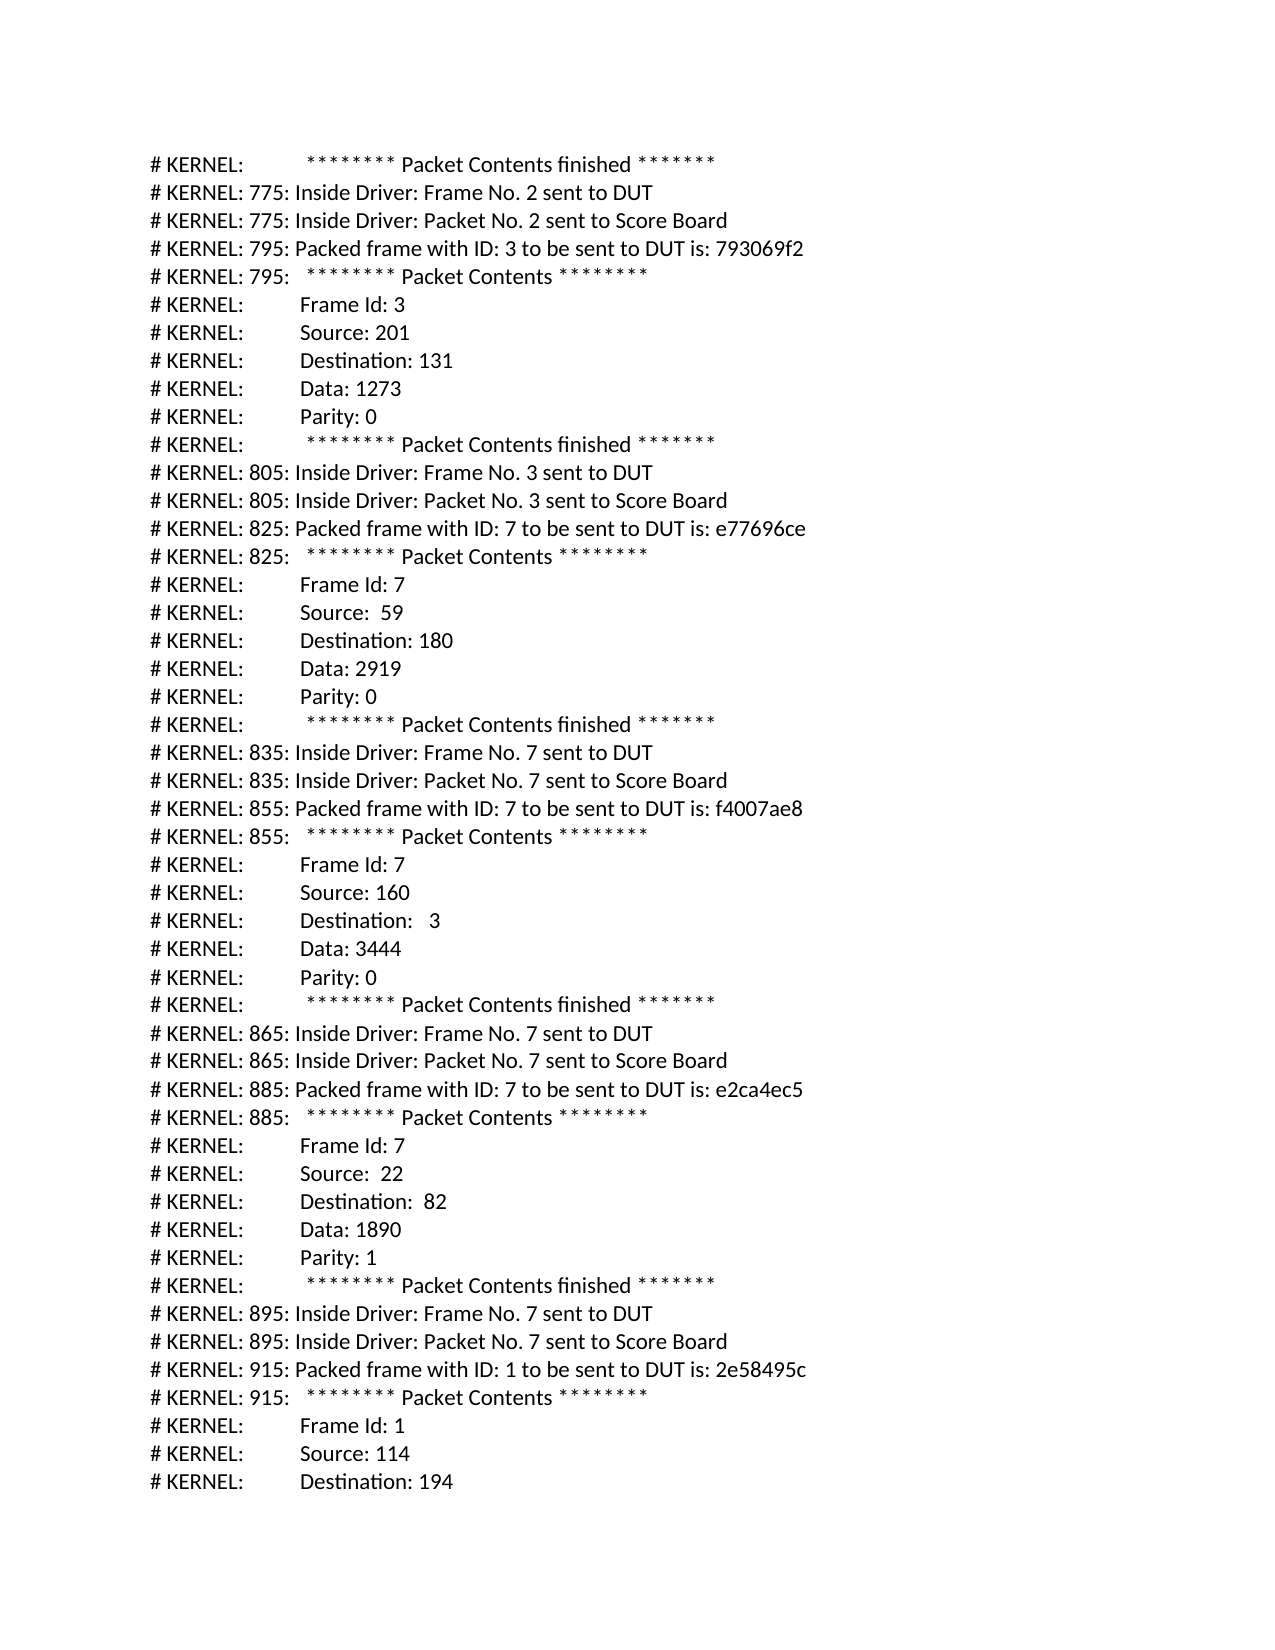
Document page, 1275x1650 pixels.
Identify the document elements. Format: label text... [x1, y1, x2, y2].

text # KERNEL: 915: ******** Packet Contents ******** [150, 1383, 1125, 1411]
text # KERNEL: ******** Packet Contents finished ******* [150, 991, 1125, 1019]
text # KERNEL: Source: 114 [150, 1439, 1125, 1467]
text # KERNEL: Source: 160 [150, 878, 1125, 907]
text # KERNEL: Parity: 1 [150, 1243, 1125, 1271]
text # KERNEL: Frame Id: 7 [150, 1131, 1125, 1159]
text # KERNEL: 855: ******** Packet Contents ******** [150, 822, 1125, 851]
text # KERNEL: 795: Packed frame with ID: 3 to be sent to DUT is: 793069f2 [150, 234, 1125, 262]
text # KERNEL: 865: Inside Driver: Frame No. 7 sent to DUT [150, 1019, 1125, 1047]
text # KERNEL: 835: Inside Driver: Packet No. 7 sent to Score Board [150, 766, 1125, 794]
text # KERNEL: 895: Inside Driver: Frame No. 7 sent to DUT [150, 1299, 1125, 1327]
text # KERNEL: Frame Id: 1 [150, 1411, 1125, 1439]
text # KERNEL: 835: Inside Driver: Frame No. 7 sent to DUT [150, 738, 1125, 766]
text # KERNEL: Destination: 82 [150, 1187, 1125, 1215]
text # KERNEL: 885: Packed frame with ID: 7 to be sent to DUT is: e2ca4ec5 [150, 1075, 1125, 1103]
text # KERNEL: 855: Packed frame with ID: 7 to be sent to DUT is: f4007ae8 [150, 794, 1125, 822]
text # KERNEL: Frame Id: 7 [150, 570, 1125, 598]
text # KERNEL: Source: 59 [150, 598, 1125, 626]
text # KERNEL: Source: 22 [150, 1159, 1125, 1187]
text # KERNEL: Destination: 180 [150, 626, 1125, 654]
text # KERNEL: Data: 1890 [150, 1215, 1125, 1243]
text # KERNEL: ******** Packet Contents finished ******* [150, 710, 1125, 738]
text # KERNEL: ******** Packet Contents finished ******* [150, 1271, 1125, 1299]
text # KERNEL: Destination: 194 [150, 1467, 1125, 1495]
text # KERNEL: ******** Packet Contents finished ******* [150, 150, 1125, 178]
text # KERNEL: Destination: 131 [150, 346, 1125, 374]
text # KERNEL: 775: Inside Driver: Packet No. 2 sent to Score Board [150, 206, 1125, 234]
text # KERNEL: Destination: 3 [150, 907, 1125, 934]
text # KERNEL: Parity: 0 [150, 402, 1125, 430]
text # KERNEL: 805: Inside Driver: Frame No. 3 sent to DUT [150, 458, 1125, 486]
text # KERNEL: Frame Id: 3 [150, 290, 1125, 318]
text # KERNEL: 915: Packed frame with ID: 1 to be sent to DUT is: 2e58495c [150, 1355, 1125, 1383]
text # KERNEL: 795: ******** Packet Contents ******** [150, 262, 1125, 290]
text # KERNEL: Data: 3444 [150, 934, 1125, 963]
text # KERNEL: 865: Inside Driver: Packet No. 7 sent to Score Board [150, 1047, 1125, 1075]
text # KERNEL: 805: Inside Driver: Packet No. 3 sent to Score Board [150, 486, 1125, 514]
text # KERNEL: 825: ******** Packet Contents ******** [150, 542, 1125, 570]
text # KERNEL: Data: 2919 [150, 654, 1125, 682]
text # KERNEL: 775: Inside Driver: Frame No. 2 sent to DUT [150, 178, 1125, 206]
text # KERNEL: 825: Packed frame with ID: 7 to be sent to DUT is: e77696ce [150, 514, 1125, 542]
text # KERNEL: Source: 201 [150, 318, 1125, 346]
text # KERNEL: 895: Inside Driver: Packet No. 7 sent to Score Board [150, 1327, 1125, 1355]
text # KERNEL: 885: ******** Packet Contents ******** [150, 1103, 1125, 1131]
text # KERNEL: Frame Id: 7 [150, 851, 1125, 878]
text # KERNEL: Parity: 0 [150, 682, 1125, 710]
text # KERNEL: Data: 1273 [150, 374, 1125, 402]
text # KERNEL: Parity: 0 [150, 963, 1125, 991]
text # KERNEL: ******** Packet Contents finished ******* [150, 430, 1125, 458]
